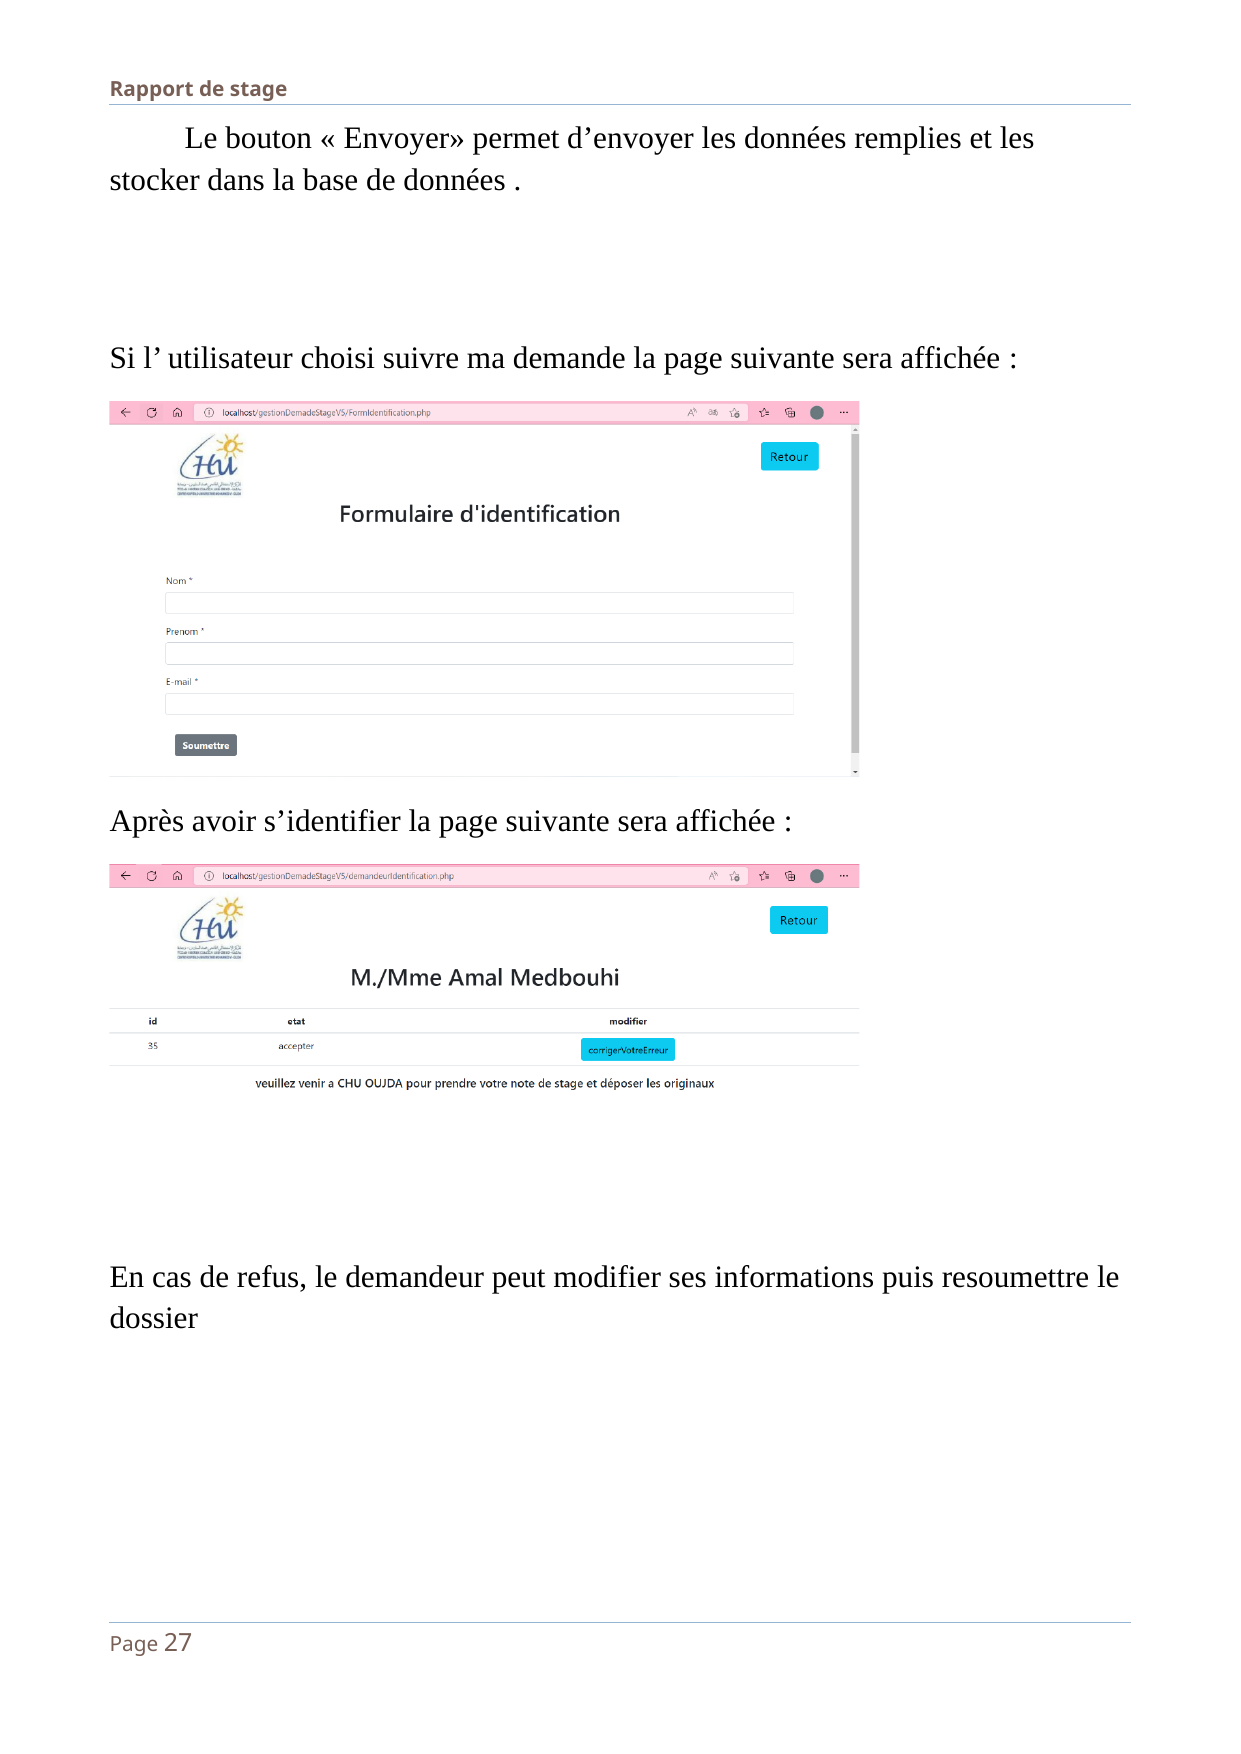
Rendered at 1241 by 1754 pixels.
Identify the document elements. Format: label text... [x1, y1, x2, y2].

text Après avoir s’identifier la page suivante sera affichée : [109, 802, 1131, 838]
picture [109, 864, 860, 1233]
picture [109, 401, 860, 777]
text En cas de refus, le demandeur peut modifier ses informations puis resoumettre le dossier [109, 1258, 1131, 1336]
text Si l’ utilisateur choisi suivre ma demande la page suivante sera affichée : [109, 339, 1131, 375]
text Le bouton « Envoyer» permet d’envoyer les données remplies et les stocker dans la base de données . [109, 119, 1131, 197]
